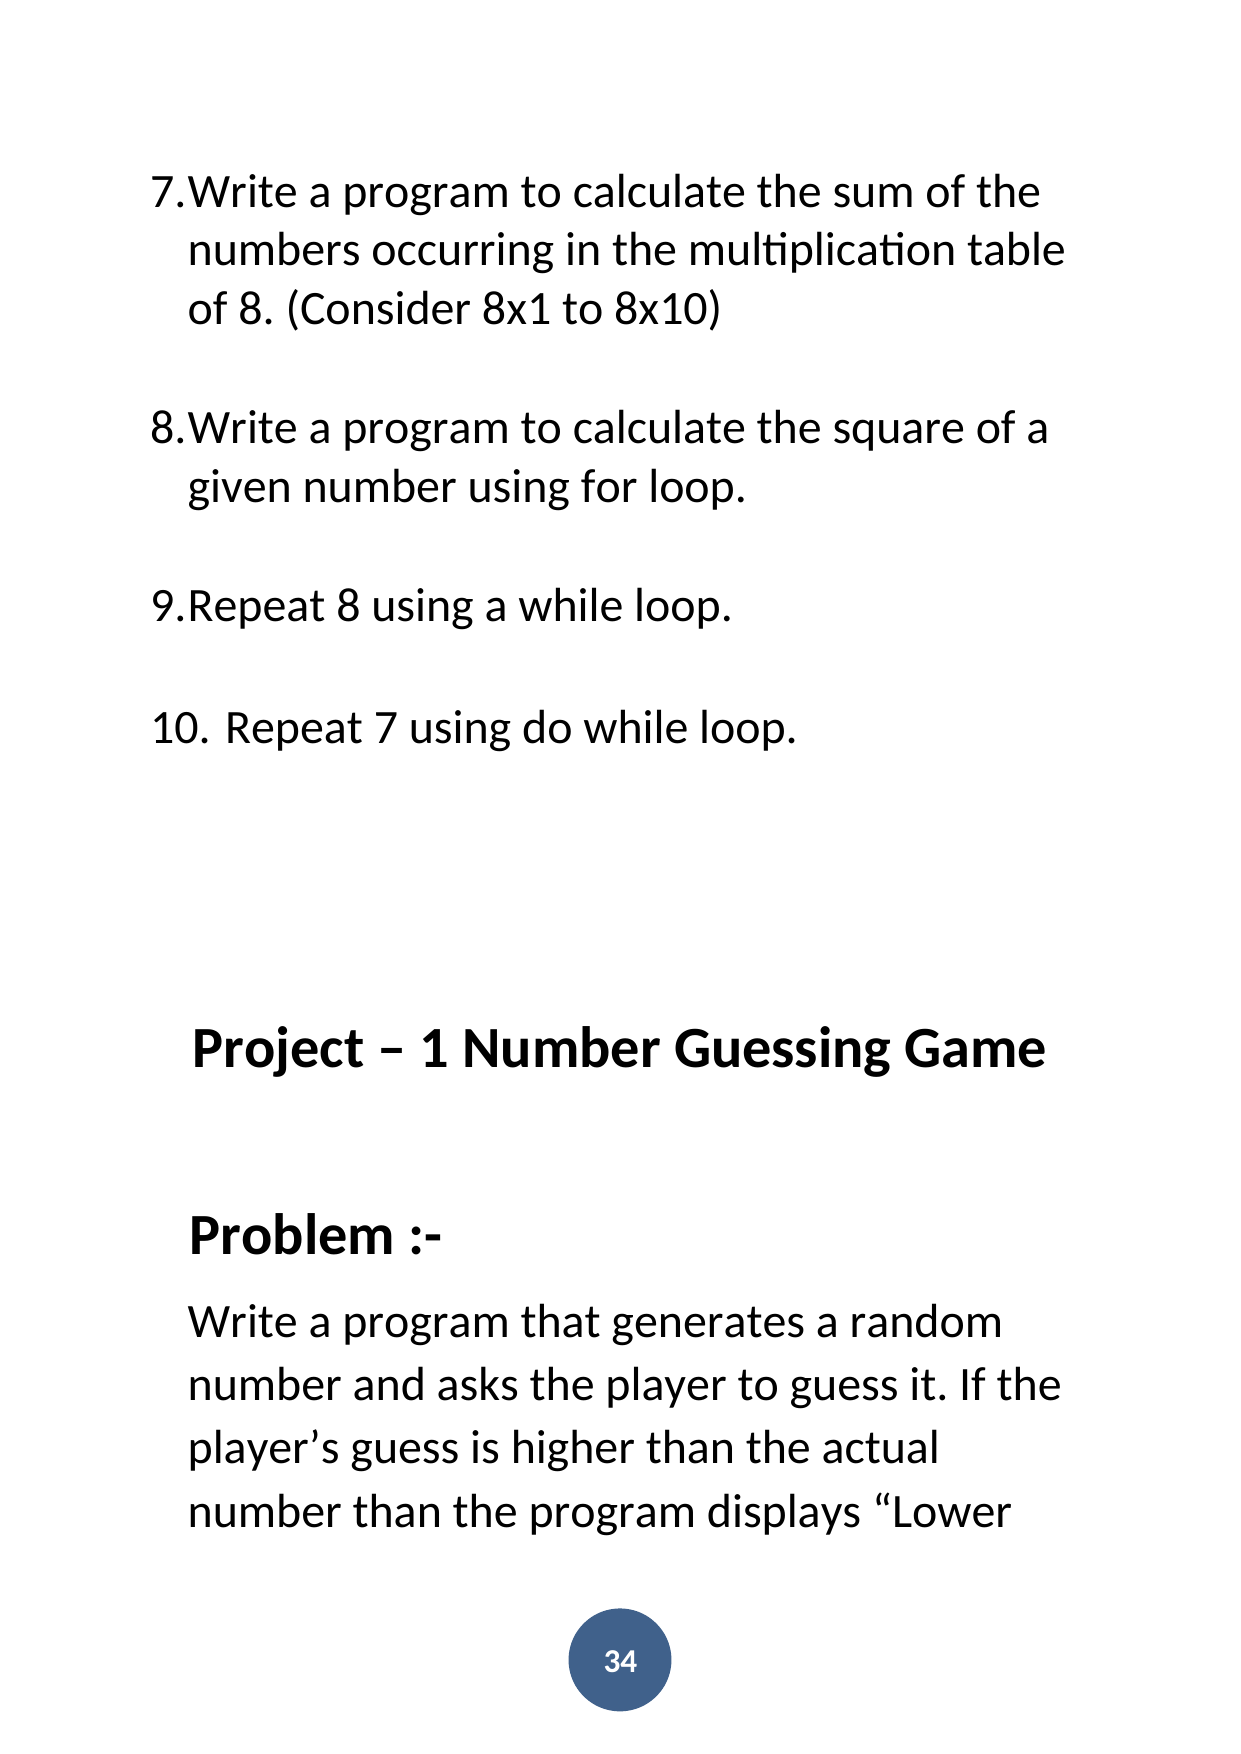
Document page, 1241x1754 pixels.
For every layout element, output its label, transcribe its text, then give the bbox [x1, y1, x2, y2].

text Project – 1 Number Guessing Game [150, 1011, 1090, 1082]
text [187, 1291, 1090, 1539]
list Write a program to calculate the square of a given number using for loop. [150, 397, 1090, 514]
text Problem :- [150, 1198, 1090, 1269]
list Repeat 7 using do while loop. [150, 697, 1090, 755]
list Write a program to calculate the sum of the numbers occurring in the multiplication table of 8. (Consider 8x1 to 8x10) [150, 150, 1090, 336]
list Repeat 8 using a while loop. [150, 575, 1090, 634]
